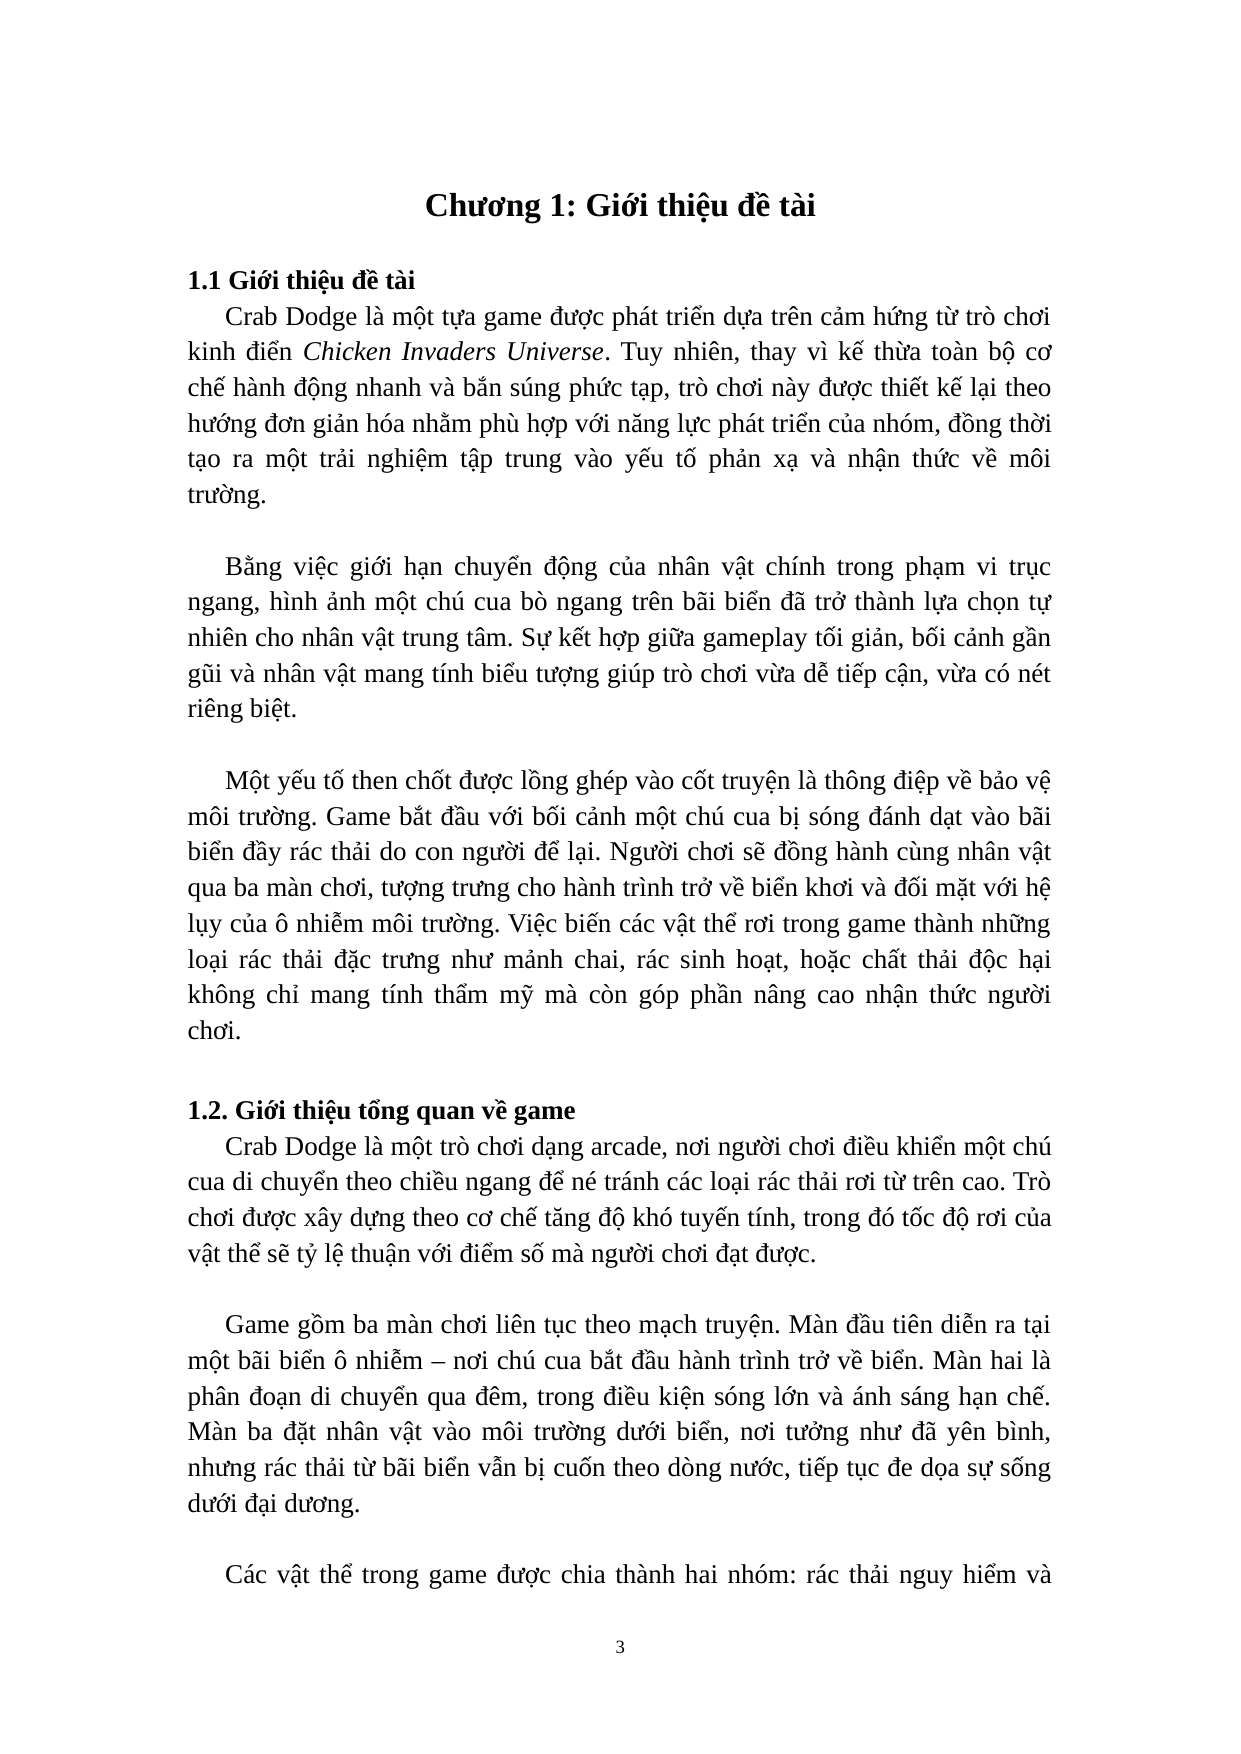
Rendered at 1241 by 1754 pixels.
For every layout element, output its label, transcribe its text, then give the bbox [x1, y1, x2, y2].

subtitle Chương 1: Giới thiệu đề tài [187, 185, 1053, 224]
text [187, 1558, 1053, 1589]
text Crab Dodge là một trò chơi dạng arcade, nơi người chơi điều khiển một chú cua di chuyển theo chiều ngang để né tránh các loại rác thải rơi từ trên cao. Trò chơi được xây dựng theo cơ chế tăng độ khó tuyến tính, trong đó tốc độ rơi của vật thể sẽ tỷ lệ thuận với điểm số mà người chơi đạt được. [187, 1130, 1053, 1268]
text Bằng việc giới hạn chuyển động của nhân vật chính trong phạm vi trục ngang, hình ảnh một chú cua bò ngang trên bãi biển đã trở thành lựa chọn tự nhiên cho nhân vật trung tâm. Sự kết hợp giữa gameplay tối giản, bối cảnh gần gũi và nhân vật mang tính biểu tượng giúp trò chơi vừa dễ tiếp cận, vừa có nét riêng biệt. [187, 550, 1053, 724]
text Game gồm ba màn chơi liên tục theo mạch truyện. Màn đầu tiên diễn ra tại một bãi biển ô nhiễm – nơi chú cua bắt đầu hành trình trở về biển. Màn hai là phân đoạn di chuyển qua đêm, trong điều kiện sóng lớn và ánh sáng hạn chế. Màn ba đặt nhân vật vào môi trường dưới biển, nơi tưởng như đã yên bình, nhưng rác thải từ bãi biển vẫn bị cuốn theo dòng nước, tiếp tục đe dọa sự sống dưới đại dương. [187, 1308, 1053, 1518]
text Crab Dodge là một tựa game được phát triển dựa trên cảm hứng từ trò chơi kinh điển Chicken Invaders Universe. Tuy nhiên, thay vì kế thừa toàn bộ cơ chế hành động nhanh và bắn súng phức tạp, trò chơi này được thiết kế lại theo hướng đơn giản hóa nhằm phù hợp với năng lực phát triển của nhóm, đồng thời tạo ra một trải nghiệm tập trung vào yếu tố phản xạ và nhận thức về môi trường. [187, 299, 1053, 509]
text Một yếu tố then chốt được lồng ghép vào cốt truyện là thông điệp về bảo vệ môi trường. Game bắt đầu với bối cảnh một chú cua bị sóng đánh dạt vào bãi biển đầy rác thải do con người để lại. Người chơi sẽ đồng hành cùng nhân vật qua ba màn chơi, tượng trưng cho hành trình trở về biển khơi và đối mặt với hệ lụy của ô nhiễm môi trường. Việc biến các vật thể rơi trong game thành những loại rác thải đặc trưng như mảnh chai, rác sinh hoạt, hoặc chất thải độc hại không chỉ mang tính thẩm mỹ mà còn góp phần nâng cao nhận thức người chơi. [187, 764, 1053, 1045]
subtitle 1.1 Giới thiệu đề tài [187, 264, 1053, 295]
subtitle 1.2. Giới thiệu tổng quan về game [187, 1094, 1053, 1125]
